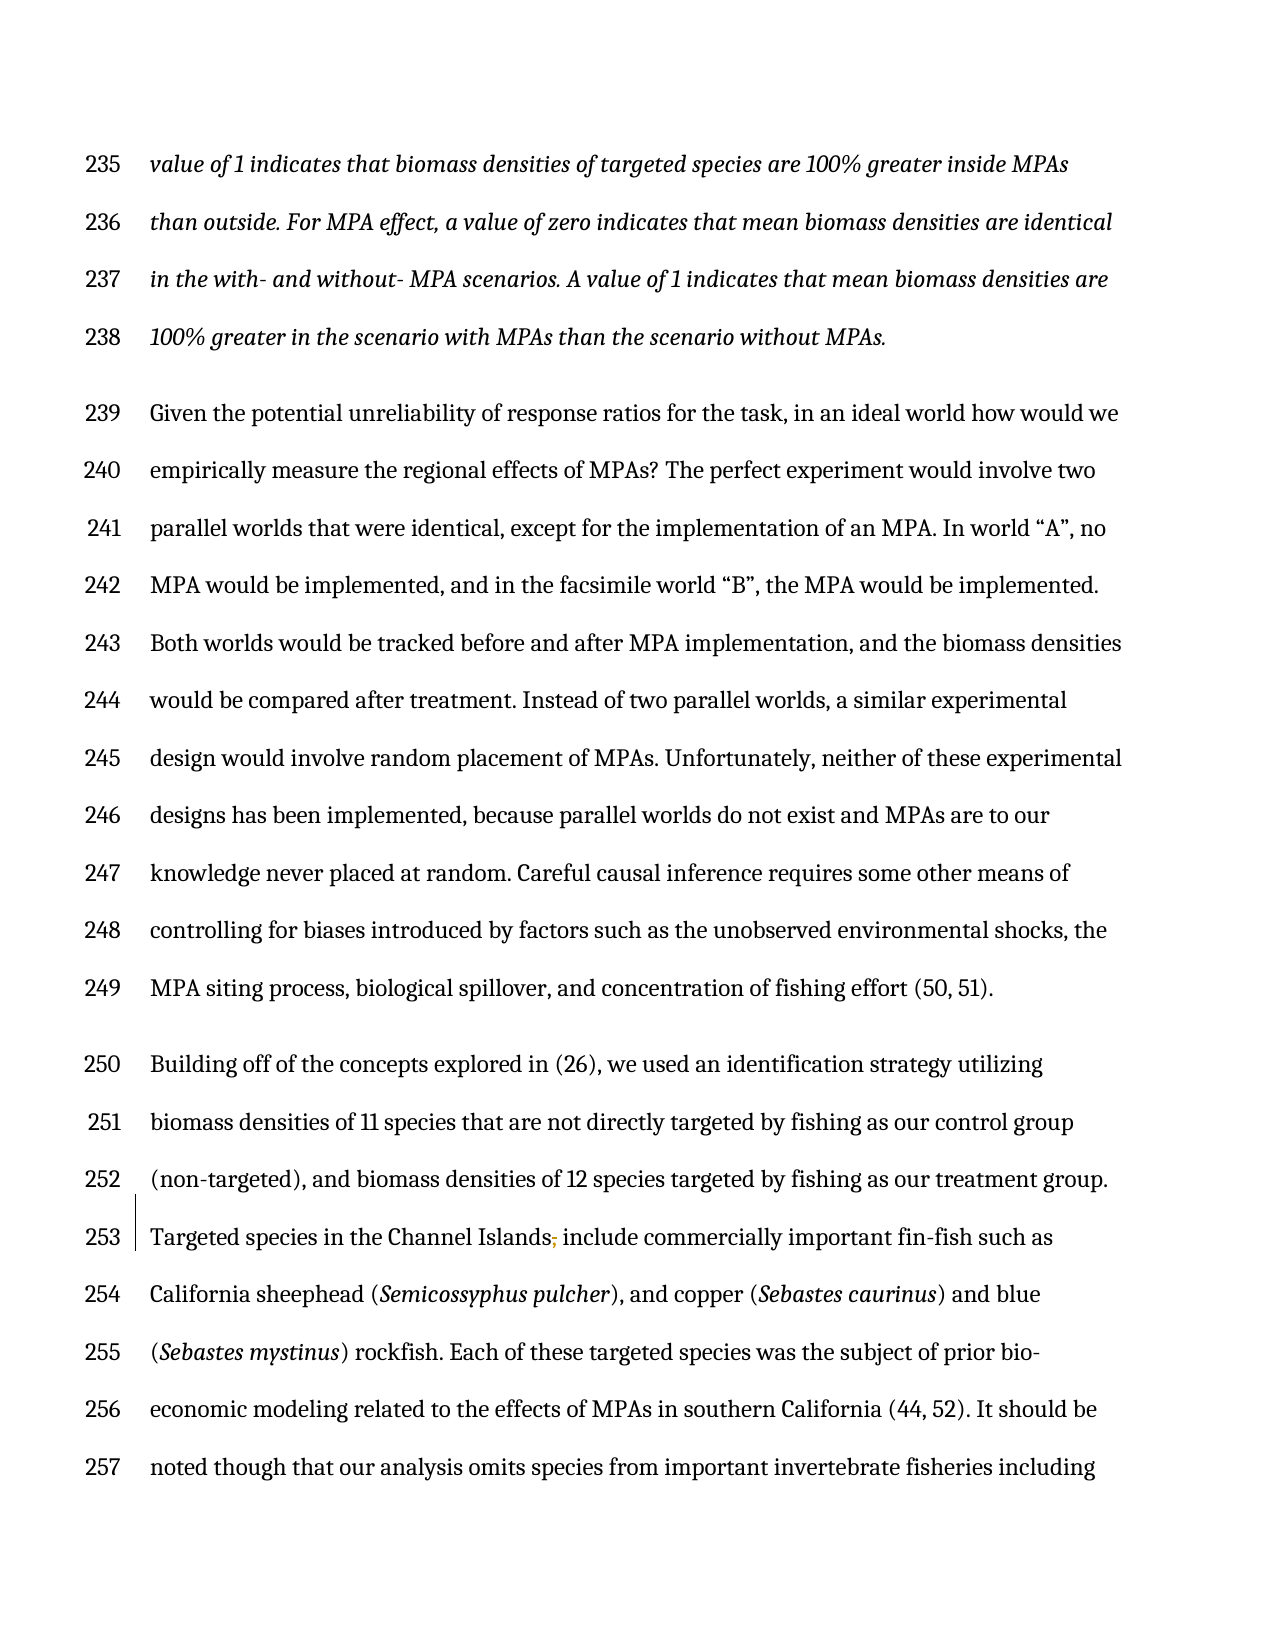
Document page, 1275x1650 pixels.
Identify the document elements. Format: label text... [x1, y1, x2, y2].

text Given the potential unreliability of response ratios for the task, in an ideal world how would we empirically measure the regional effects of MPAs? The perfect experiment would involve two parallel worlds that were identical, except for the implementation of an MPA. In world “A”, no MPA would be implemented, and in the facsimile world “B”, the MPA would be implemented. Both worlds would be tracked before and after MPA implementation, and the biomass densities would be compared after treatment. Instead of two parallel worlds, a similar experimental design would involve random placement of MPAs. Unfortunately, neither of these experimental designs has been implemented, because parallel worlds do not exist and MPAs are to our knowledge never placed at random. Careful causal inference requires some other means of controlling for biases introduced by factors such as the unobserved environmental shocks, the MPA siting process, biological spillover, and concentration of fishing effort (50, 51). [150, 399, 1125, 1002]
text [150, 1050, 1125, 1481]
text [150, 150, 1125, 351]
